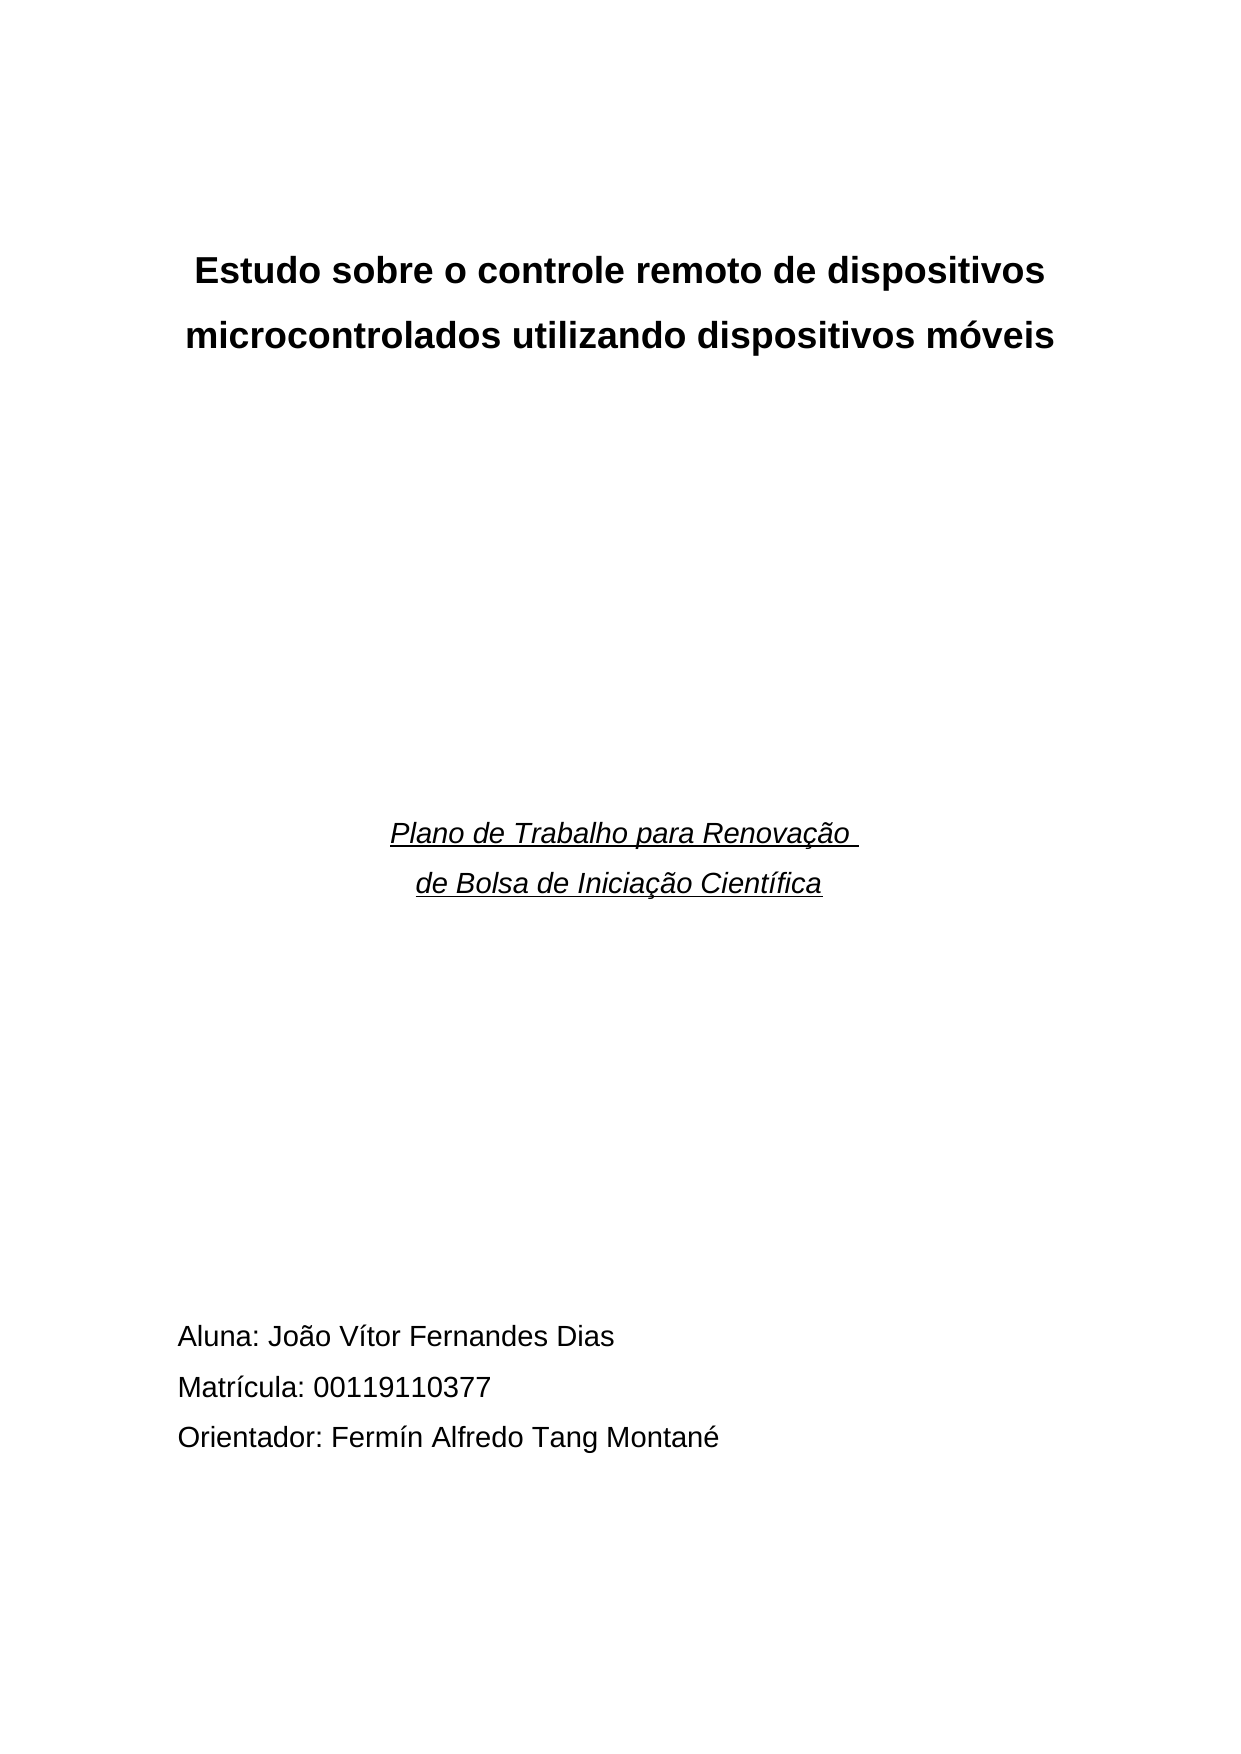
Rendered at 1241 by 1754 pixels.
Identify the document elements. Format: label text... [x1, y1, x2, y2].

text Orientador: Fermín Alfredo Tang Montané [177, 1420, 1063, 1453]
text Aluna: João Vítor Fernandes Dias [177, 1319, 1063, 1353]
text Estudo sobre o controle remoto de dispositivos microcontrolados utilizando dispositivos móveis [177, 248, 1063, 356]
subtitle Plano de Trabalho para Renovação [177, 816, 1063, 850]
text Matrícula: 00119110377 [177, 1369, 1063, 1403]
text de Bolsa de Iniciação Científica [177, 866, 1063, 900]
